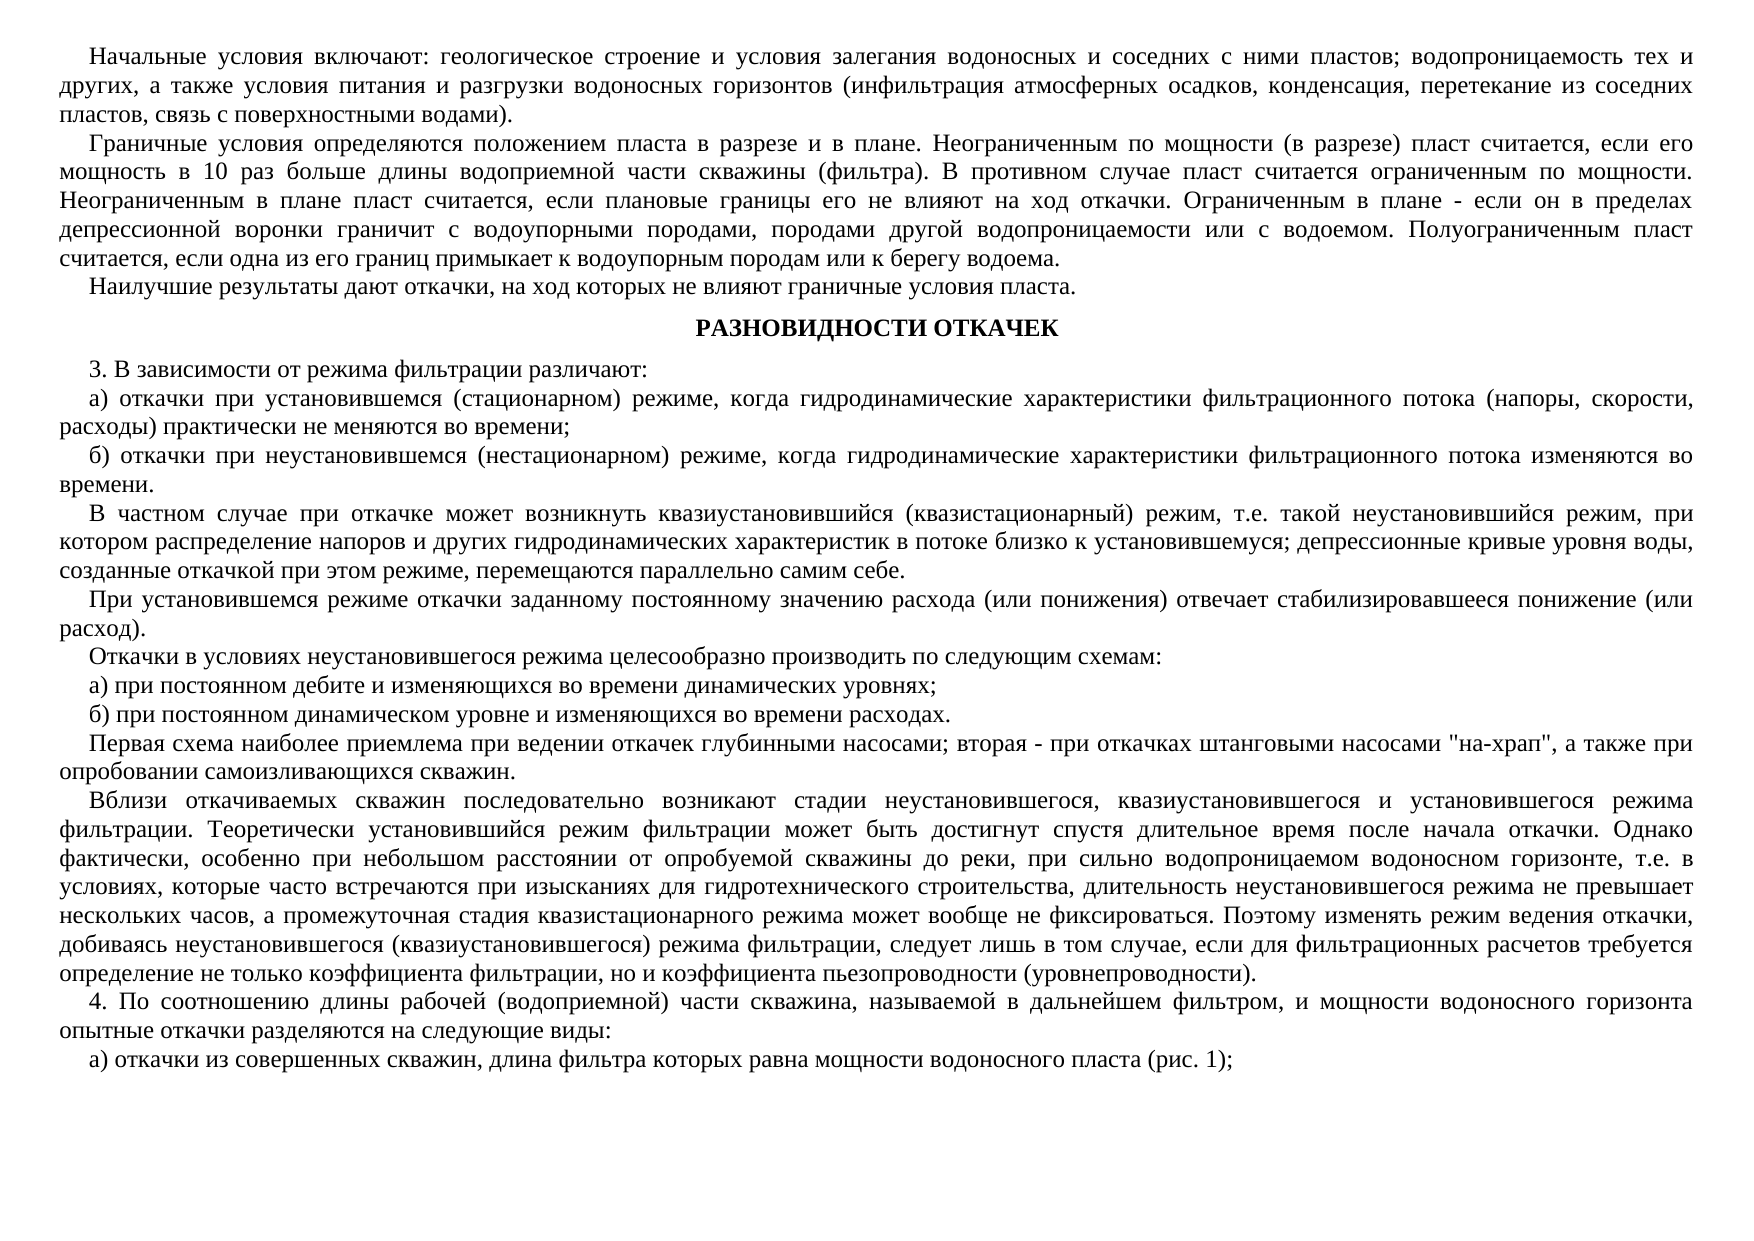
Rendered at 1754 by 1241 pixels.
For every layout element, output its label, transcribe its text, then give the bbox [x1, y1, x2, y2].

text б) откачки при неустановившемся (нестационарном) режиме, когда гидродинамические характеристики фильтрационного потока изменяются во времени. [59, 440, 1695, 498]
text При установившемся режиме откачки заданному постоянному значению расхода (или понижения) отвечает стабилизировавшееся понижение (или расход). [59, 584, 1695, 641]
text Граничные условия определяются положением пласта в разрезе и в плане. Неограниченным по мощности (в разрезе) пласт считается, если его мощность в 10 раз больше длины водоприемной части скважины (фильтра). В противном случае пласт считается ограниченным по мощности. Неограниченным в плане пласт считается, если плановые границы его не влияют на ход откачки. Ограниченным в плане - если он в пределах депрессионной воронки граничит с водоупорными породами, породами другой водопроницаемости или с водоемом. Полуограниченным пласт считается, если одна из его границ примыкает к водоупорным породам или к берегу водоема. [59, 128, 1695, 271]
text Начальные условия включают: геологическое строение и условия залегания водоносных и соседних с ними пластов; водопроницаемость тех и других, а также условия питания и разгрузки водоносных горизонтов (инфильтрация атмосферных осадков, конденсация, перетекание из соседних пластов, связь с поверхностными водами). [59, 41, 1695, 128]
text б) при постоянном динамическом уровне и изменяющихся во времени расходах. [59, 699, 1695, 728]
text Вблизи откачиваемых скважин последовательно возникают стадии неустановившегося, квазиустановившегося и установившегося режима фильтрации. Теоретически установившийся режим фильтрации может быть достигнут спустя длительное время после начала откачки. Однако фактически, особенно при небольшом расстоянии от опробуемой скважины до реки, при сильно водопроницаемом водоносном горизонте, т.е. в условиях, которые часто встречаются при изысканиях для гидротехнического строительства, длительность неустановившегося режима не превышает нескольких часов, а промежуточная стадия квазистационарного режима может вообще не фиксироваться. Поэтому изменять режим ведения откачки, добиваясь неустановившегося (квазиустановившегося) режима фильтрации, следует лишь в том случае, если для фильтрационных расчетов требуется определение не только коэффициента фильтрации, но и коэффициента пьезопроводности (уровнепроводности). [59, 785, 1695, 986]
text Откачки в условиях неустановившегося режима целесообразно производить по следующим схемам: [59, 641, 1695, 670]
text В частном случае при откачке может возникнуть квазиустановившийся (квазистационарный) режим, т.е. такой неустановившийся режим, при котором распределение напоров и других гидродинамических характеристик в потоке близко к установившемуся; депрессионные кривые уровня воды, созданные откачкой при этом режиме, перемещаются параллельно самим себе. [59, 498, 1695, 584]
text а) при постоянном дебите и изменяющихся во времени динамических уровнях; [59, 670, 1695, 699]
text 3. В зависимости от режима фильтрации различают: [59, 354, 1695, 383]
text Первая схема наиболее приемлема при ведении откачек глубинными насосами; вторая - при откачках штанговыми насосами "на-храп", а также при опробовании самоизливающихся скважин. [59, 728, 1695, 785]
text а) откачки при установившемся (стационарном) режиме, когда гидродинамические характеристики фильтрационного потока (напоры, скорости, расходы) практически не меняются во времени; [59, 383, 1695, 440]
text РАЗНОВИДНОСТИ ОТКАЧЕК [59, 313, 1695, 341]
text 4. По соотношению длины рабочей (водоприемной) части скважина, называемой в дальнейшем фильтром, и мощности водоносного горизонта опытные откачки разделяются на следующие виды: [59, 986, 1695, 1044]
text Наилучшие результаты дают откачки, на ход которых не влияют граничные условия пласта. [59, 271, 1695, 300]
text а) откачки из совершенных скважин, длина фильтра которых равна мощности водоносного пласта (рис. 1); [59, 1044, 1695, 1073]
